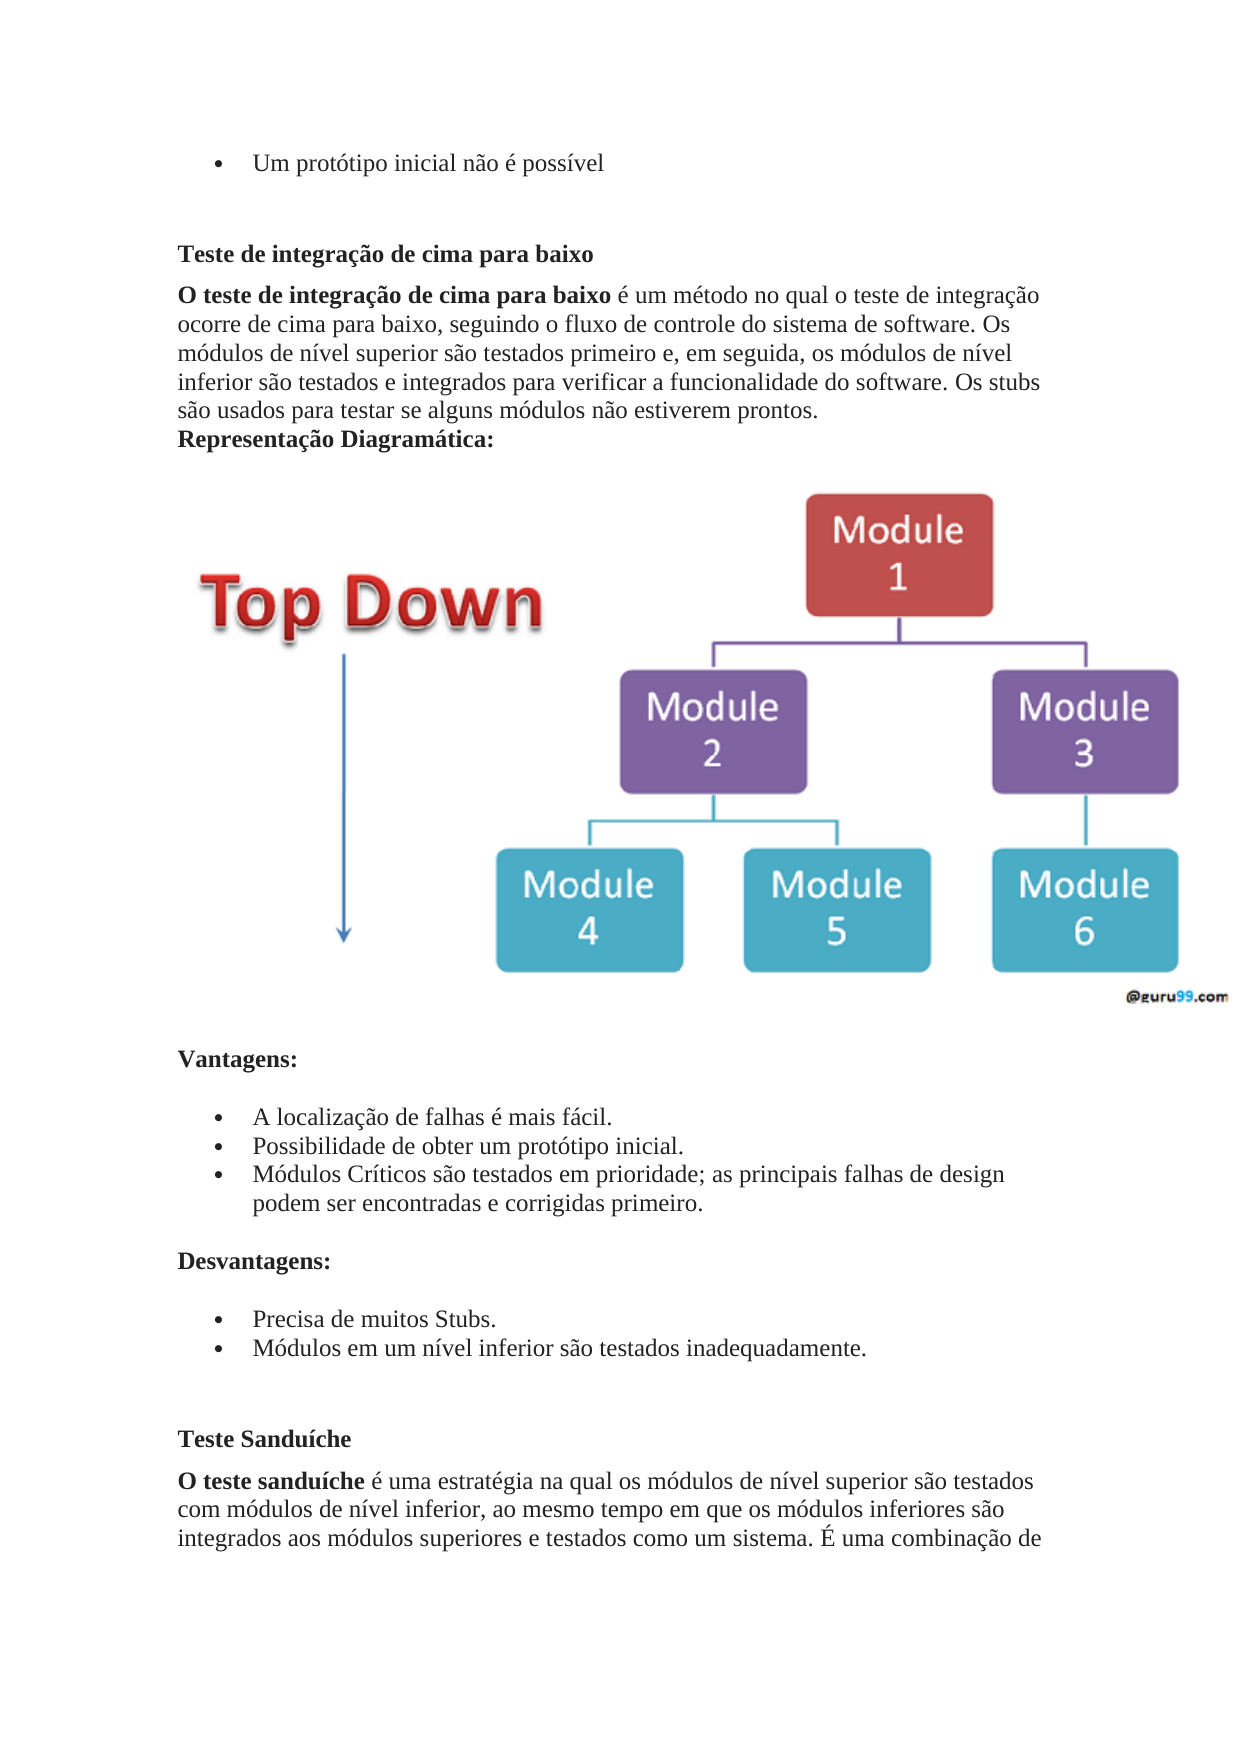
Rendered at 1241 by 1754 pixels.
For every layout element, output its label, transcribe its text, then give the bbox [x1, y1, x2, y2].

text Representação Diagramática: [177, 424, 1063, 453]
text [177, 1466, 1063, 1552]
list A localização de falhas é mais fácil. [215, 1102, 1063, 1131]
list Módulos em um nível inferior são testados inadequadamente. [215, 1333, 1063, 1362]
picture [177, 482, 1232, 1015]
list Possibilidade de obter um protótipo inicial. [215, 1131, 1063, 1159]
subtitle Teste Sanduíche [177, 1391, 1063, 1453]
list Um protótipo inicial não é possível [215, 148, 1063, 176]
text Desvantagens: [177, 1246, 1063, 1275]
subtitle Teste de integração de cima para baixo [177, 206, 1063, 268]
list Precisa de muitos Stubs. [215, 1304, 1063, 1333]
list Módulos Críticos são testados em prioridade; as principais falhas de design podem ser encontradas e corrigidas primeiro. [215, 1159, 1063, 1217]
text Vantagens: [177, 1044, 1063, 1073]
text O teste de integração de cima para baixo é um método no qual o teste de integração ocorre de cima para baixo, seguindo o fluxo de controle do sistema de software. Os módulos de nível superior são testados primeiro e, em seguida, os módulos de nível inferior são testados e integrados para verificar a funcionalidade do software. Os stubs são usados ​​para testar se alguns módulos não estiverem prontos. [177, 281, 1063, 424]
